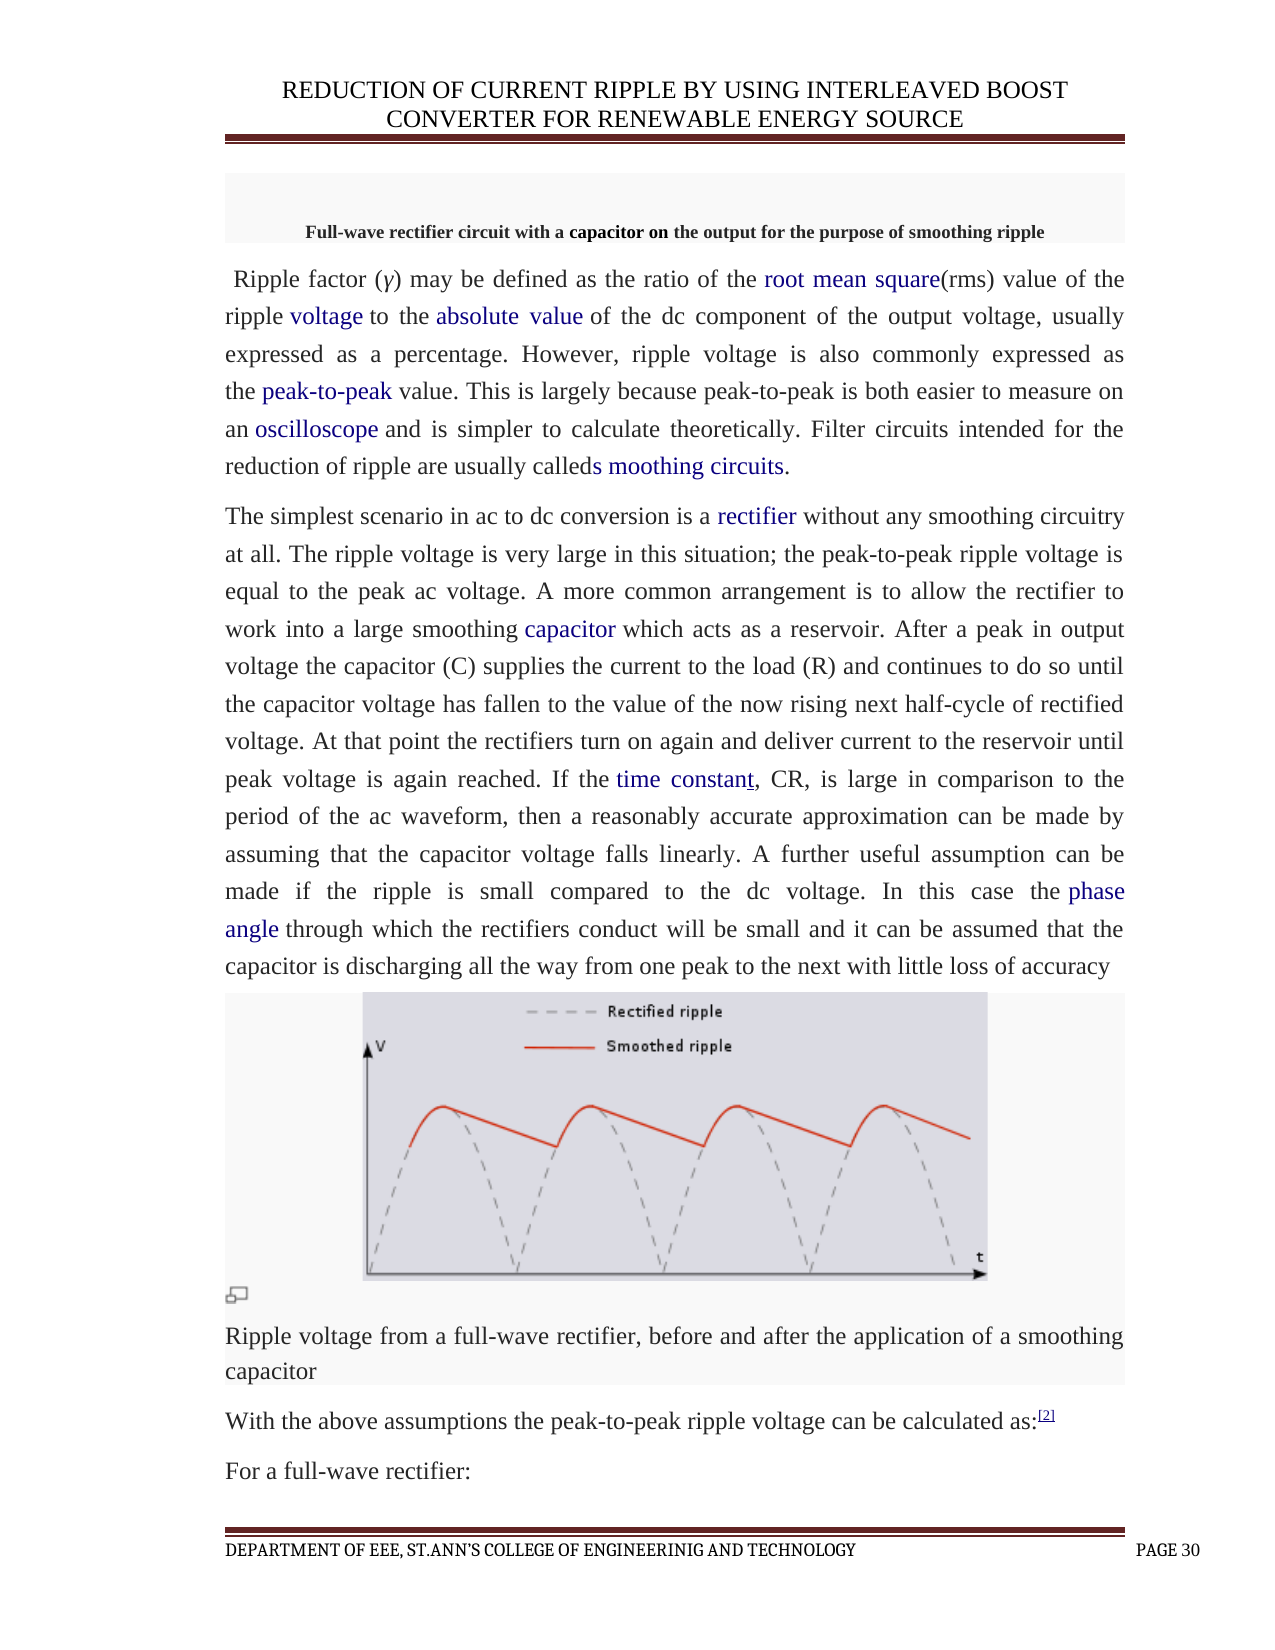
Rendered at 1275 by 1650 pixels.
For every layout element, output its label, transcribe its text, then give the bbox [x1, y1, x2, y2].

picture [225, 1286, 249, 1304]
text With the above assumptions the peak-to-peak ripple voltage can be calculated as:[2] [225, 1398, 1125, 1435]
text The simplest scenario in ac to dc conversion is a rectifier without any smoothing circuitry at all. The ripple voltage is very large in this situation; the peak-to-peak ripple voltage is equal to the peak ac voltage. A more common arrangement is to allow the rectifier to work into a large smoothing capacitor which acts as a reservoir. After a peak in output voltage the capacitor (C) supplies the current to the load (R) and continues to do so until the capacitor voltage has fallen to the value of the now rising next half-cycle of rectified voltage. At that point the rectifiers turn on again and deliver current to the reservoir until peak voltage is again reached. If the time constant, CR, is large in comparison to the period of the ac waveform, then a reasonably accurate approximation can be made by assuming that the capacitor voltage falls linearly. A further useful assumption can be made if the ripple is small compared to the dc voltage. In this case the phase angle through which the rectifiers conduct will be small and it can be assumed that the capacitor is discharging all the way from one peak to the next with little loss of accuracy [225, 493, 1125, 980]
text Ripple factor (γ) may be defined as the ratio of the root mean square(rms) value of the ripple voltage to the absolute value of the dc component of the output voltage, usually expressed as a percentage. However, ripple voltage is also commonly expressed as the peak-to-peak value. This is largely because peak-to-peak is both easier to measure on an oscilloscope and is simpler to calculate theoretically. Filter circuits intended for the reduction of ripple are usually calleds moothing circuits. [225, 255, 1125, 480]
text Full-wave rectifier circuit with a capacitor on the output for the purpose of smoothing ripple [225, 208, 1125, 243]
picture [362, 992, 988, 1281]
text For a full-wave rectifier: [225, 1448, 1125, 1485]
text Ripple voltage from a full-wave rectifier, before and after the application of a smoothing capacitor [225, 1315, 1125, 1385]
